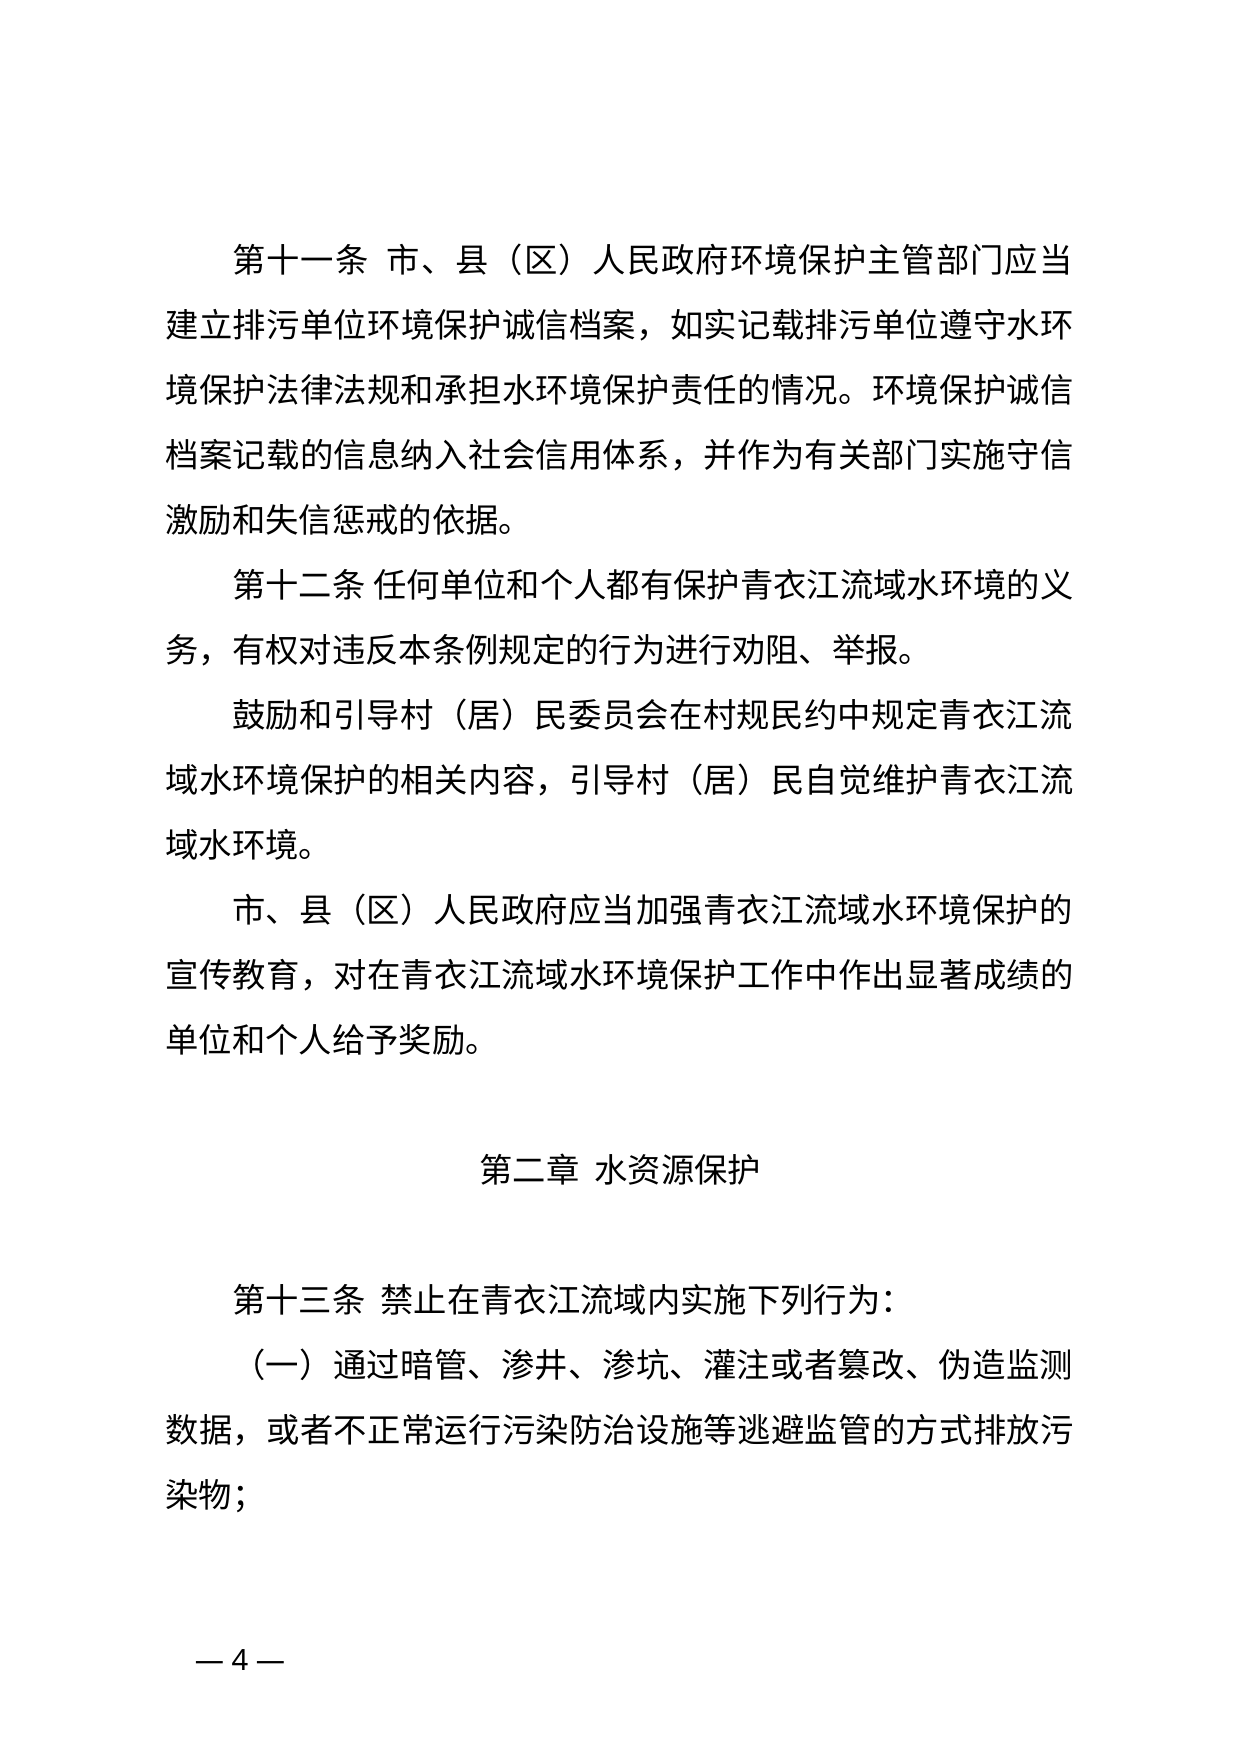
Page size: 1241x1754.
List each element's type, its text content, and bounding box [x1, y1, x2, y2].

text 第二章 水资源保护 [165, 1136, 1075, 1201]
text 鼓励和引导村（居）民委员会在村规民约中规定青衣江流域水环境保护的相关内容，引导村（居）民自觉维护青衣江流域水环境。 [165, 681, 1075, 876]
text 第十二条 任何单位和个人都有保护青衣江流域水环境的义务，有权对违反本条例规定的行为进行劝阻、举报。 [165, 551, 1075, 681]
text 市、县（区）人民政府应当加强青衣江流域水环境保护的宣传教育，对在青衣江流域水环境保护工作中作出显著成绩的单位和个人给予奖励。 [165, 876, 1075, 1071]
text 第十一条 市、县（区）人民政府环境保护主管部门应当建立排污单位环境保护诚信档案，如实记载排污单位遵守水环境保护法律法规和承担水环境保护责任的情况。环境保护诚信档案记载的信息纳入社会信用体系，并作为有关部门实施守信激励和失信惩戒的依据。 [165, 226, 1075, 551]
text 第十三条 禁止在青衣江流域内实施下列行为： [165, 1266, 1075, 1331]
text （一）通过暗管、渗井、渗坑、灌注或者篡改、伪造监测数据，或者不正常运行污染防治设施等逃避监管的方式排放污染物； [165, 1331, 1075, 1526]
